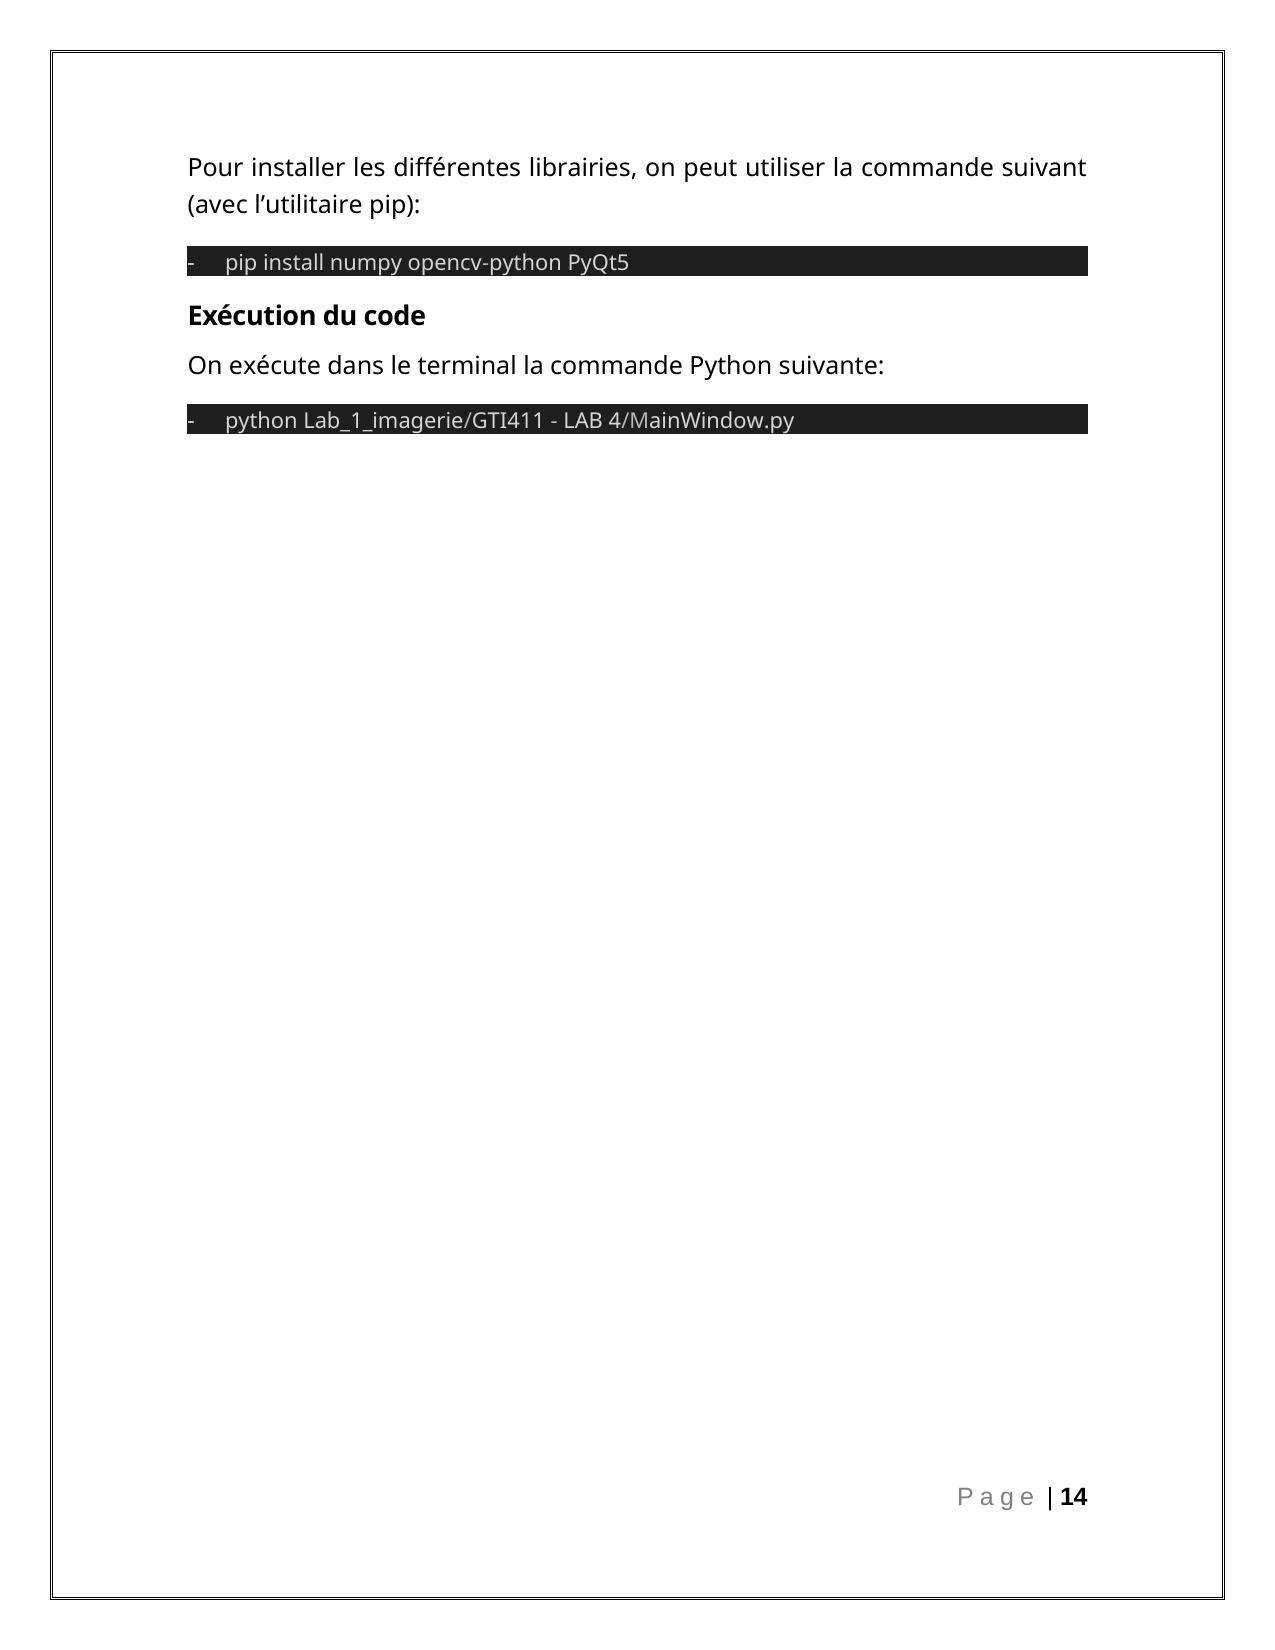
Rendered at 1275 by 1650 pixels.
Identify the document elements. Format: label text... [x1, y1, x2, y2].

text On exécute dans le terminal la commande Python suivante: [187, 348, 1088, 382]
text Pour installer les différentes librairies, on peut utiliser la commande suivant (avec l’utilitaire pip): [187, 150, 1088, 221]
list python Lab_1_imagerie/GTI411 - LAB 4/MainWindow.py [187, 404, 1088, 434]
list pip install numpy opencv-python PyQt5 [187, 246, 1088, 276]
subtitle Exécution du code [187, 296, 1088, 333]
